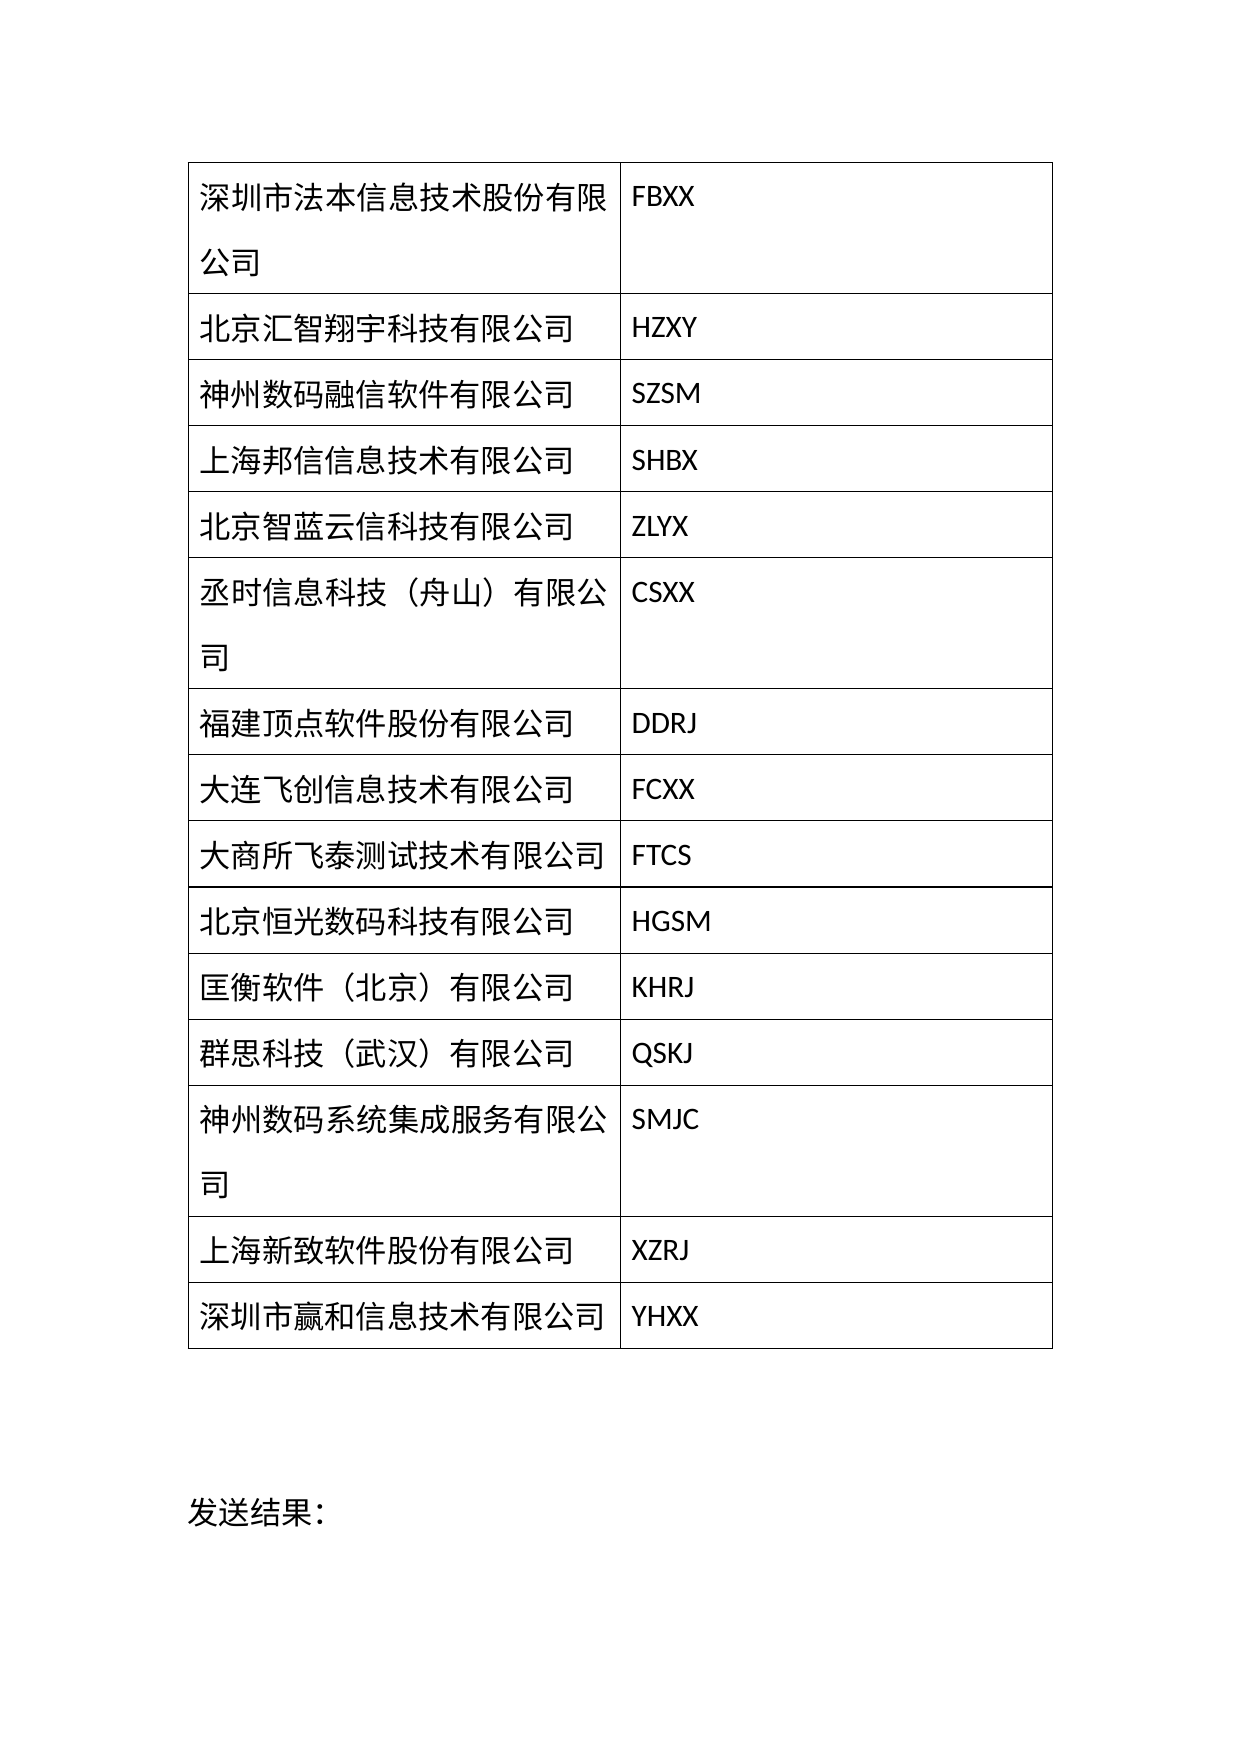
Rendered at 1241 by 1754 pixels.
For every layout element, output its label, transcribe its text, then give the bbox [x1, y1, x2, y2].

table_cell SHBX [621, 426, 1052, 491]
table_cell ZLYX [621, 492, 1052, 557]
table_cell XZRJ [621, 1217, 1052, 1282]
table_cell 匡衡软件（北京）有限公司 [189, 954, 620, 1018]
table_cell YHXX [621, 1283, 1052, 1348]
table_cell 上海新致软件股份有限公司 [189, 1217, 620, 1282]
table_cell 北京智蓝云信科技有限公司 [189, 492, 620, 557]
table_cell 福建顶点软件股份有限公司 [189, 689, 620, 754]
table_cell QSKJ [621, 1020, 1052, 1084]
table_cell DDRJ [621, 689, 1052, 754]
table_cell HGSM [621, 888, 1052, 952]
table_cell 上海邦信信息技术有限公司 [189, 426, 620, 491]
text 发送结果： [187, 1479, 1053, 1544]
table_cell 群思科技（武汉）有限公司 [189, 1020, 620, 1084]
table_cell FTCS [621, 821, 1052, 886]
table_cell HZXY [621, 294, 1052, 359]
table_cell 大商所飞泰测试技术有限公司 [189, 821, 620, 886]
table_cell 神州数码系统集成服务有限公司 [189, 1086, 620, 1216]
table_cell CSXX [621, 558, 1052, 688]
table_cell 大连飞创信息技术有限公司 [189, 755, 620, 820]
table_cell 丞时信息科技（舟山）有限公司 [189, 558, 620, 688]
table_cell SZSM [621, 360, 1052, 425]
table_cell 深圳市赢和信息技术有限公司 [189, 1283, 620, 1348]
table_cell 深圳市法本信息技术股份有限公司 [189, 163, 620, 293]
table_cell 神州数码融信软件有限公司 [189, 360, 620, 425]
table_cell KHRJ [621, 954, 1052, 1018]
table_cell FBXX [621, 163, 1052, 293]
table_cell 北京汇智翔宇科技有限公司 [189, 294, 620, 359]
table_cell SMJC [621, 1086, 1052, 1216]
table_cell 北京恒光数码科技有限公司 [189, 888, 620, 952]
table_cell FCXX [621, 755, 1052, 820]
